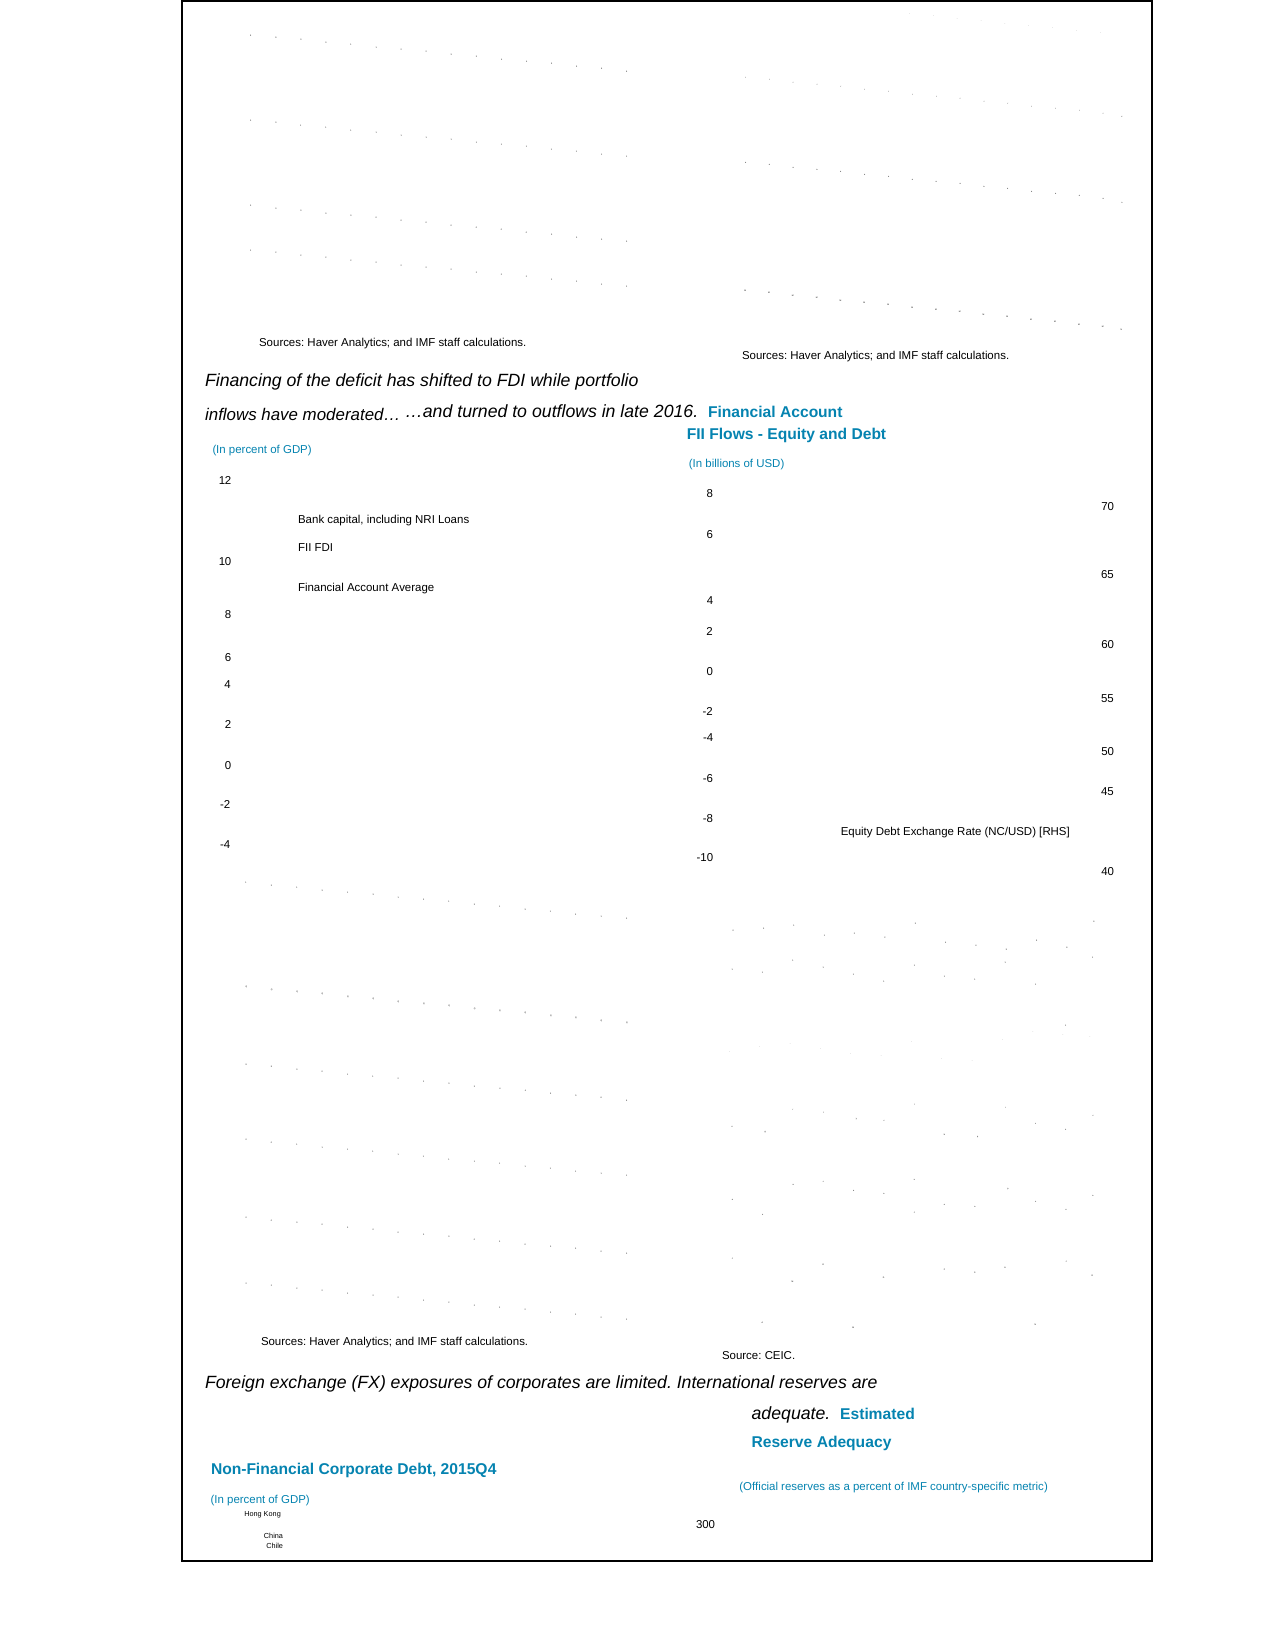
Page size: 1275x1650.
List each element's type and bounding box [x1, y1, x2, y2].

picture [775, 459, 780, 467]
picture [757, 459, 763, 467]
picture [299, 1495, 305, 1503]
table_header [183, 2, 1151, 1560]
picture [856, 1484, 864, 1490]
picture [949, 1483, 957, 1490]
picture [804, 1484, 812, 1490]
picture [295, 445, 300, 453]
picture [258, 446, 266, 453]
picture [284, 445, 291, 453]
picture [230, 1497, 239, 1503]
picture [911, 1482, 919, 1490]
picture [744, 1482, 751, 1490]
picture [765, 459, 771, 467]
picture [282, 1495, 289, 1503]
picture [744, 459, 752, 467]
picture [961, 1484, 967, 1492]
picture [293, 1495, 298, 1503]
picture [229, 447, 234, 455]
